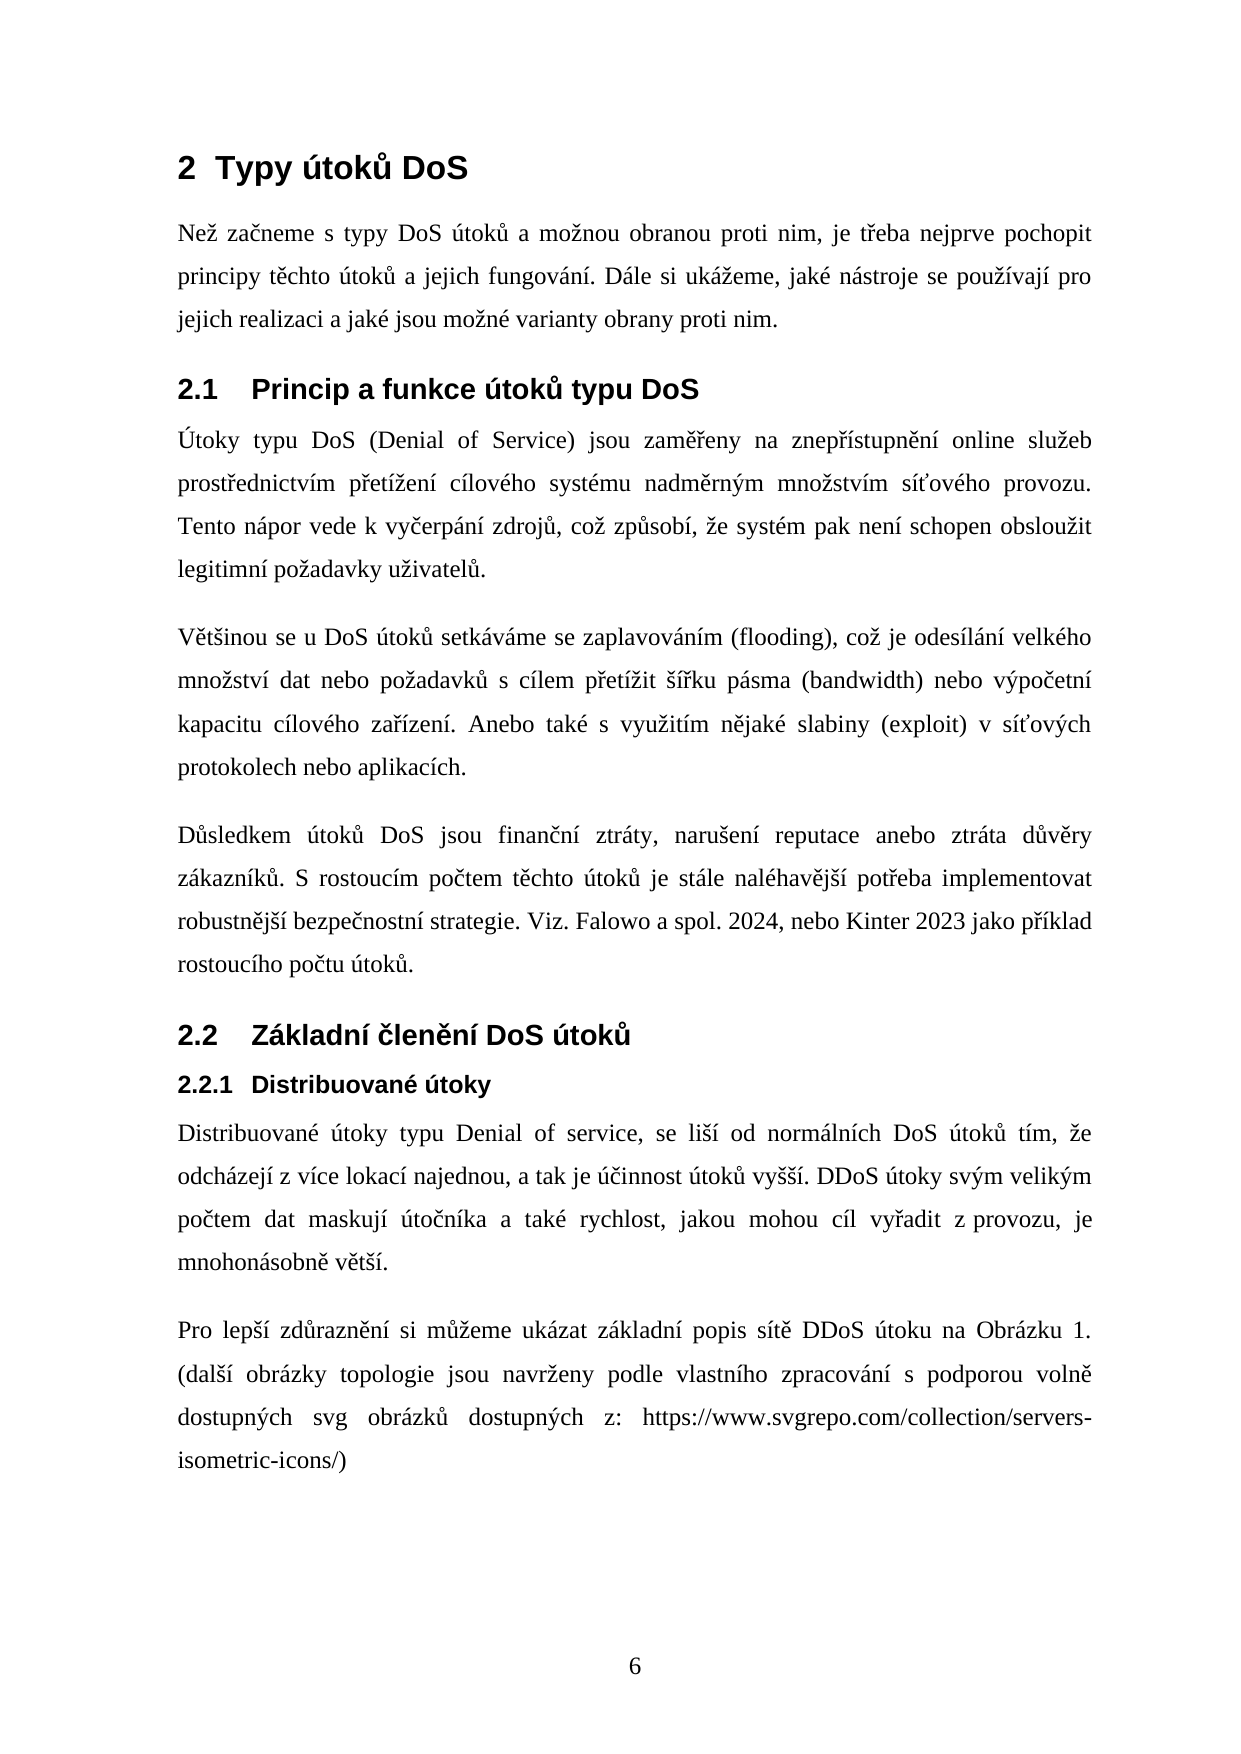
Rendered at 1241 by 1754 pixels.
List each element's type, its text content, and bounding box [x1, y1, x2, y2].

text Většinou se u DoS útoků setkáváme se zaplavováním (flooding), což je odesílání velkého množství dat nebo požadavků s cílem přetížit šířku pásma (bandwidth) nebo výpočetní kapacitu cílového zařízení. Anebo také s využitím nějaké slabiny (exploit) v síťových protokolech nebo aplikacích. [177, 622, 1092, 781]
text Distribuované útoky typu Denial of service, se liší od normálních DoS útoků tím, že odcházejí z více lokací najednou, a tak je účinnost útoků vyšší. DDoS útoky svým velikým počtem dat maskují útočníka a také rychlost, jakou mohou cíl vyřadit z provozu, je mnohonásobně větší. [177, 1118, 1092, 1276]
text Pro lepší zdůraznění si můžeme ukázat základní popis sítě DDoS útoku na Obrázku 1. (další obrázky topologie jsou navrženy podle vlastního zpracování s podporou volně dostupných svg obrázků dostupných z: https://www.svgrepo.com/collection/servers-isometric-icons/) [177, 1316, 1092, 1474]
text Základní členění DoS útoků [177, 1017, 1092, 1051]
text Útoky typu DoS (Denial of Service) jsou zaměřeny na znepřístupnění online služeb prostřednictvím přetížení cílového systému nadměrným množstvím síťového provozu. Tento nápor vede k vyčerpání zdrojů, což způsobí, že systém pak není schopen obsloužit legitimní požadavky uživatelů. [177, 425, 1092, 583]
text Než začneme s typy DoS útoků a možnou obranou proti nim, je třeba nejprve pochopit principy těchto útoků a jejich fungování. Dále si ukážeme, jaké nástroje se používají pro jejich realizaci a jaké jsou možné varianty obrany proti nim. [177, 218, 1092, 333]
text Princip a funkce útoků typu DoS [177, 372, 1092, 406]
text Důsledkem útoků DoS jsou finanční ztráty, narušení reputace anebo ztráta důvěry zákazníků. S rostoucím počtem těchto útoků je stále naléhavější potřeba implementovat robustnější bezpečnostní strategie. Viz. Falowo a spol. 2024, nebo Kinter 2023 jako příklad rostoucího počtu útoků. [177, 820, 1092, 978]
text Distribuované útoky [177, 1070, 1092, 1099]
text Typy útoků DoS [177, 148, 1092, 186]
